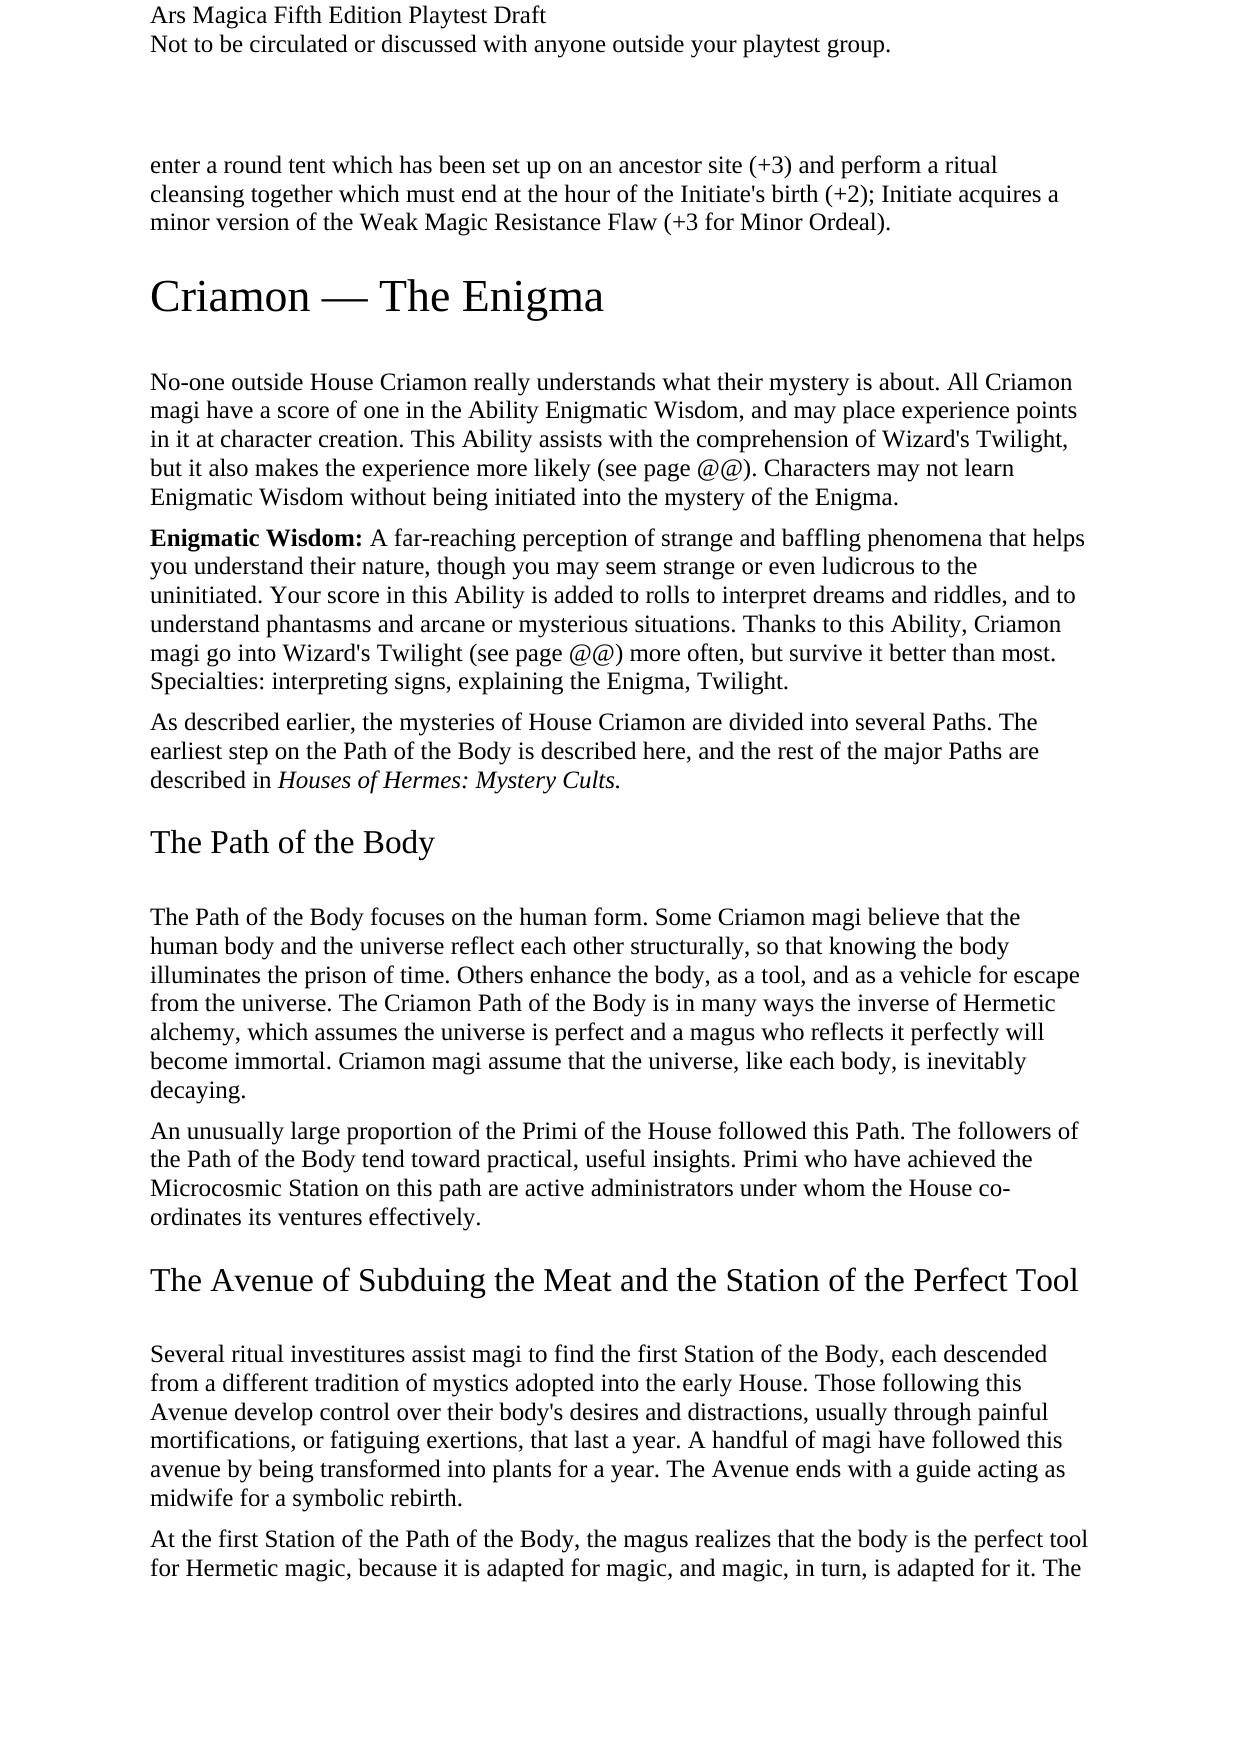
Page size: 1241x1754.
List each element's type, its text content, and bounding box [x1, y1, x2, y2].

text Several ritual investitures assist magi to find the first Station of the Body, each descended from a different tradition of mystics adopted into the early House. Those following this Avenue develop control over their body's desires and distractions, usually through painful mortifications, or fatiguing exertions, that last a year. A handful of magi have followed this avenue by being transformed into plants for a year. The Avenue ends with a guide acting as midwife for a symbolic rebirth. [150, 1339, 1090, 1512]
text Enigmatic Wisdom: A far-reaching perception of strange and baffling phenomena that helps you understand their nature, though you may seem strange or even ludicrous to the uninitiated. Your score in this Ability is added to rolls to interpret dreams and riddles, and to understand phantasms and arcane or mysterious situations. Thanks to this Ability, Criamon magi go into Wizard's Twilight (see page @@) more often, but survive it better than most. Specialties: interpreting signs, explaining the Enigma, Twilight. [150, 523, 1090, 695]
text As described earlier, the mysteries of House Criamon are divided into several Paths. The earliest step on the Path of the Body is described here, and the rest of the major Paths are described in Houses of Hermes: Mystery Cults. [150, 707, 1090, 794]
text No-one outside House Criamon really understands what their mystery is about. All Criamon magi have a score of one in the Ability Enigmatic Wisdom, and may place experience points in it at character creation. This Ability assists with the comprehension of Wizard's Twilight, but it also makes the experience more likely (see page @@). Characters may not learn Enigmatic Wisdom without being initiated into the mystery of the Enigma. [150, 367, 1090, 511]
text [150, 1524, 1090, 1582]
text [150, 150, 1090, 236]
text The Avenue of Subduing the Meat and the Station of the Perfect Tool [150, 1260, 1090, 1298]
text An unusually large proportion of the Primi of the House followed this Path. The followers of the Path of the Body tend toward practical, useful insights. Primi who have achieved the Microcosmic Station on this path are active administrators under whom the House co-ordinates its ventures effectively. [150, 1116, 1090, 1231]
text The Path of the Body [150, 823, 1090, 861]
text Criamon — The Enigma [150, 269, 1090, 322]
text The Path of the Body focuses on the human form. Some Criamon magi believe that the human body and the universe reflect each other structurally, so that knowing the body illuminates the prison of time. Others enhance the body, as a tool, and as a vehicle for escape from the universe. The Criamon Path of the Body is in many ways the inverse of Hermetic alchemy, which assumes the universe is perfect and a magus who reflects it perfectly will become immortal. Criamon magi assume that the universe, like each body, is inevitably decaying. [150, 902, 1090, 1103]
